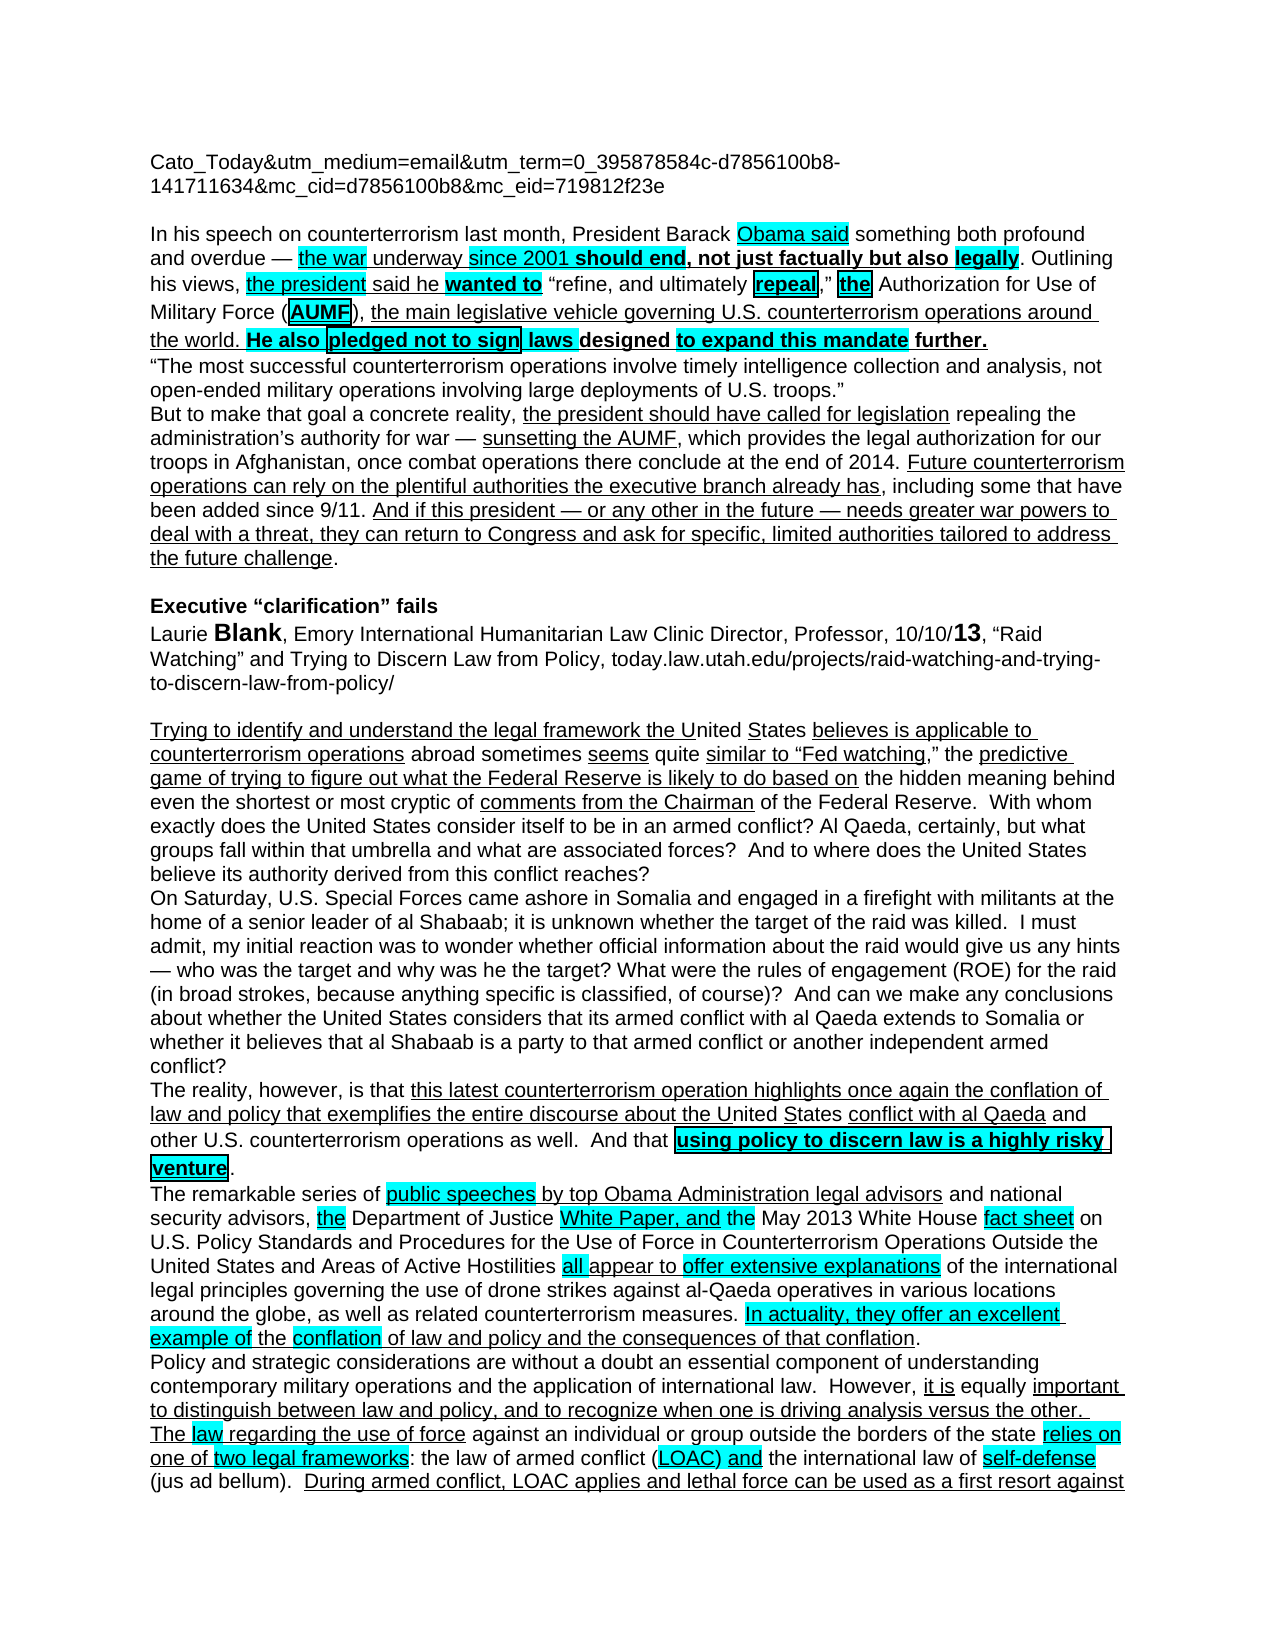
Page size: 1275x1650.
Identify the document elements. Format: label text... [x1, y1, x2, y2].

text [150, 1421, 1125, 1493]
text Policy and strategic considerations are without a doubt an essential component of understanding contemporary military operations and the application of international law. However, it is equally important to distinguish between law and policy, and to recognize when one is driving analysis versus the other. [150, 1349, 1125, 1421]
text The remarkable series of public speeches by top Obama Administration legal advisors and national security advisors, the Department of Justice White Paper, and the May 2013 White House fact sheet on U.S. Policy Standards and Procedures for the Use of Force in Counterterrorism Operations Outside the United States and Areas of Active Hostilities all appear to offer extensive explanations of the international legal principles governing the use of drone strikes against al-Qaeda operatives in various locations around the globe, as well as related counterterrorism measures. In actuality, they offer an excellent example of the conflation of law and policy and the consequences of that conflation. [150, 1182, 1125, 1349]
text The reality, however, is that this latest counterterrorism operation highlights once again the conflation of law and policy that exemplifies the entire discourse about the United States conflict with al Qaeda and other U.S. counterterrorism operations as well. And that using policy to discern law is a highly risky venture. [150, 1078, 1125, 1182]
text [150, 150, 1125, 198]
text “The most successful counterterrorism operations involve timely intelligence collection and analysis, not open-ended military operations involving large deployments of U.S. troops.” [150, 354, 1125, 402]
text On Saturday, U.S. Special Forces came ashore in Somalia and engaged in a firefight with militants at the home of a senior leader of al Shabaab; it is unknown whether the target of the raid was killed. I must admit, my initial reaction was to wonder whether official information about the raid would give us any hints — who was the target and why was he the target? What were the rules of engagement (ROE) for the raid (in broad strokes, because anything specific is classified, of course)? And can we make any conclusions about whether the United States considers that its armed conflict with al Qaeda extends to Somalia or whether it believes that al Shabaab is a party to that armed conflict or another independent armed conflict? [150, 886, 1125, 1078]
text Laurie Blank, Emory International Humanitarian Law Clinic Director, Professor, 10/10/13, “Raid Watching” and Trying to Discern Law from Policy, today.law.utah.edu/projects/raid-watching-and-trying-to-discern-law-from-policy/ [150, 618, 1125, 694]
text In his speech on counterterrorism last month, President Barack Obama said something both profound and overdue — the war underway since 2001 should end, not just factually but also legally. Outlining his views, the president said he wanted to “refine, and ultimately repeal,” the Authorization for Use of Military Force (AUMF), the main legislative vehicle governing U.S. counterterrorism operations around the world. He also pledged not to sign laws designed to expand this mandate further. [150, 222, 1125, 354]
text But to make that goal a concrete reality, the president should have called for legislation repealing the administration’s authority for war — sunsetting the AUMF, which provides the legal authorization for our troops in Afghanistan, once combat operations there conclude at the end of 2014. Future counterterrorism operations can rely on the plentiful authorities the executive branch already has, including some that have been added since 9/11. And if this president — or any other in the future — needs greater war powers to deal with a threat, they can return to Congress and ask for specific, limited authorities tailored to address the future challenge. [150, 402, 1125, 570]
text Executive “clarification” fails [150, 594, 1125, 618]
text Trying to identify and understand the legal framework the United States believes is applicable to counterterrorism operations abroad sometimes seems quite similar to “Fed watching,” the predictive game of trying to figure out what the Federal Reserve is likely to do based on the hidden meaning behind even the shortest or most cryptic of comments from the Chairman of the Federal Reserve. With whom exactly does the United States consider itself to be in an armed conflict? Al Qaeda, certainly, but what groups fall within that umbrella and what are associated forces? And to where does the United States believe its authority derived from this conflict reaches? [150, 718, 1125, 886]
